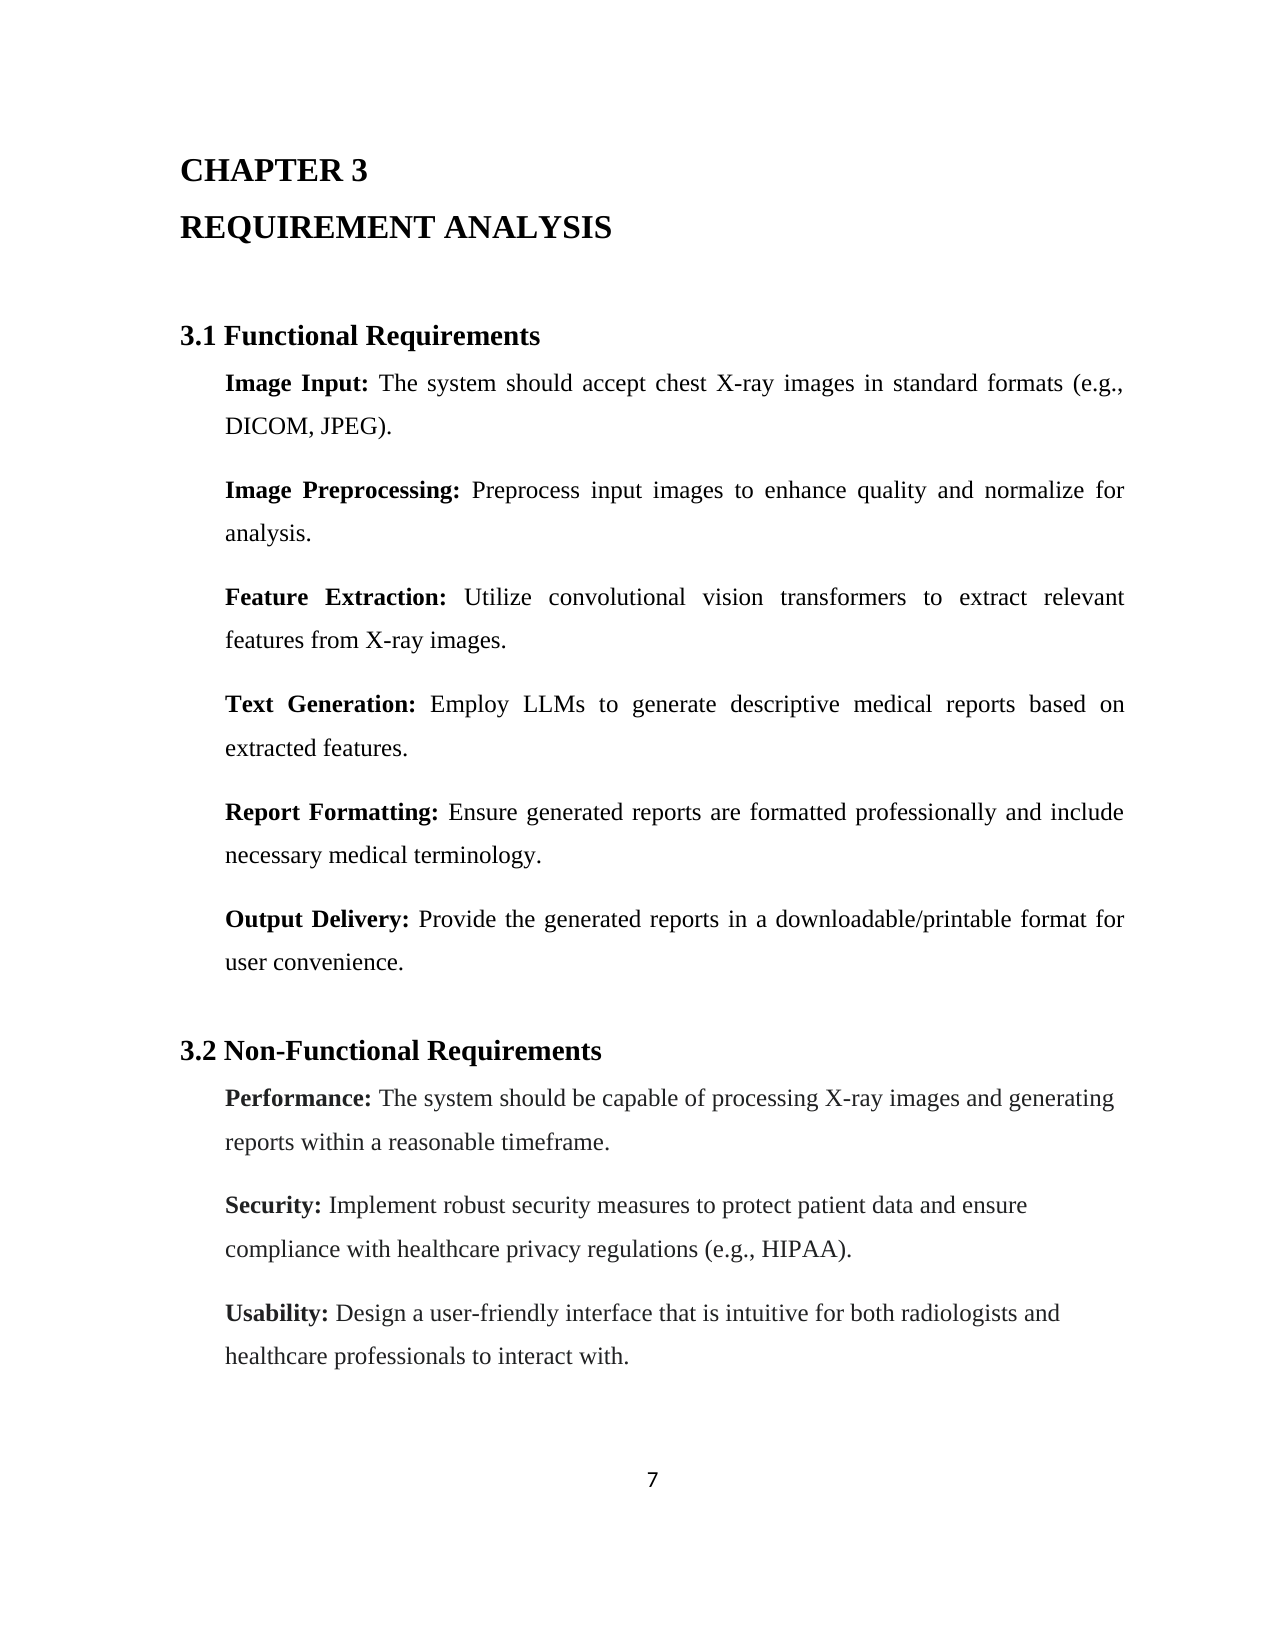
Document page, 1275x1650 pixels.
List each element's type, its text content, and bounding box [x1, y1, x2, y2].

text 3.1 Functional Requirements [180, 318, 1125, 352]
text Performance: The system should be capable of processing X-ray images and generating reports within a reasonable timeframe. [225, 1083, 1125, 1155]
text Report Formatting: Ensure generated reports are formatted professionally and include necessary medical terminology. [225, 797, 1125, 868]
subtitle REQUIREMENT ANALYSIS [180, 207, 1125, 246]
text Output Delivery: Provide the generated reports in a downloadable/printable format for user convenience. [225, 904, 1125, 976]
text 3.2 Non-Functional Requirements [180, 1033, 1125, 1067]
text Usability: Design a user-friendly interface that is intuitive for both radiologists and healthcare professionals to interact with. [225, 1298, 1125, 1369]
text Security: Implement robust security measures to protect patient data and ensure compliance with healthcare privacy regulations (e.g., HIPAA). [225, 1191, 1125, 1262]
text Image Input: The system should accept chest X-ray images in standard formats (e.g., DICOM, JPEG). [225, 368, 1125, 440]
text Image Preprocessing: Preprocess input images to enhance quality and normalize for analysis. [225, 475, 1125, 547]
text Text Generation: Employ LLMs to generate descriptive medical reports based on extracted features. [225, 689, 1125, 761]
subtitle CHAPTER 3 [180, 150, 1125, 188]
text Feature Extraction: Utilize convolutional vision transformers to extract relevant features from X-ray images. [225, 582, 1125, 654]
